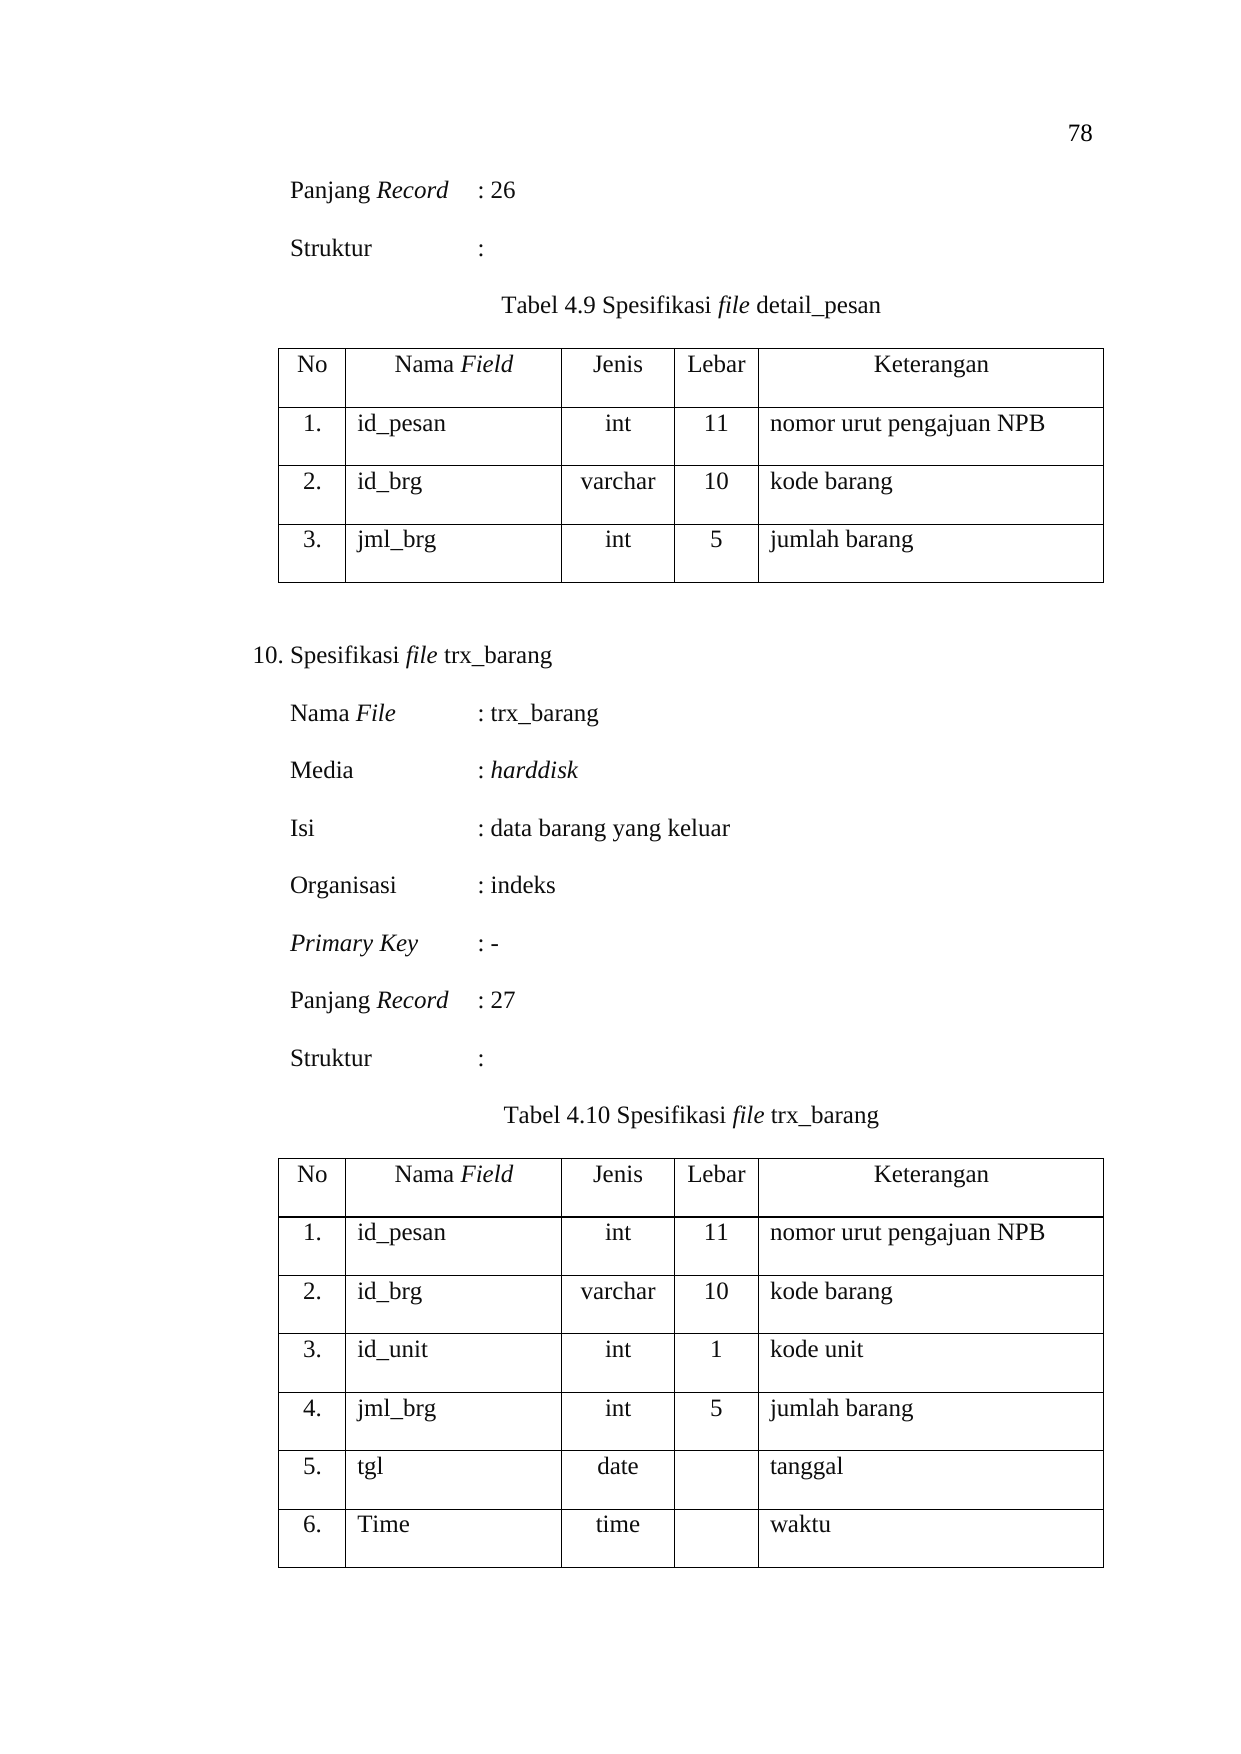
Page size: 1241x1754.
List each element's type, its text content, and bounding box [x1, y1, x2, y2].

table_cell 1. [279, 408, 345, 465]
table_cell int [562, 525, 674, 582]
table_cell id_brg [346, 466, 561, 523]
table_cell jml_brg [346, 525, 561, 582]
table_cell date [562, 1451, 674, 1508]
table_cell varchar [562, 466, 674, 523]
table_cell 5. [279, 1451, 345, 1508]
table_cell 1. [279, 1218, 345, 1275]
table_cell id_brg [346, 1276, 561, 1333]
table_cell 10 [675, 1276, 758, 1333]
table_cell 3. [279, 525, 345, 582]
text Panjang Record : 26 [290, 176, 1092, 204]
table_cell [675, 1510, 758, 1567]
table_cell int [562, 1218, 674, 1275]
text Struktur : [290, 1043, 1092, 1072]
table_cell tgl [346, 1451, 561, 1508]
table_header Lebar [675, 1159, 758, 1216]
table_cell 2. [279, 466, 345, 523]
text Tabel 4.9 Spesifikasi file detail_pesan [290, 291, 1092, 319]
table_cell waktu [759, 1510, 1103, 1567]
table_cell 3. [279, 1334, 345, 1392]
table_cell nomor urut pengajuan NPB [759, 1218, 1103, 1275]
table_cell kode barang [759, 1276, 1103, 1333]
table_cell [675, 1451, 758, 1508]
table_header No [279, 1159, 345, 1216]
table_cell 11 [675, 1218, 758, 1275]
table_cell 10 [675, 466, 758, 523]
table_cell jumlah barang [759, 525, 1103, 582]
table_cell 1 [675, 1334, 758, 1392]
table_cell jumlah barang [759, 1393, 1103, 1450]
table_cell varchar [562, 1276, 674, 1333]
table_cell 5 [675, 525, 758, 582]
table_header Nama Field [346, 349, 561, 407]
list Spesifikasi file trx_barang [252, 640, 1092, 669]
table_cell 2. [279, 1276, 345, 1333]
table_cell tanggal [759, 1451, 1103, 1508]
table_cell id_pesan [346, 408, 561, 465]
table_cell 6. [279, 1510, 345, 1567]
table_cell int [562, 1393, 674, 1450]
text Media : harddisk [290, 755, 1092, 784]
table_header Nama Field [346, 1159, 561, 1216]
text Nama File : trx_barang [290, 698, 1092, 727]
table_header Keterangan [759, 349, 1103, 407]
table_header No [279, 349, 345, 407]
table_cell kode unit [759, 1334, 1103, 1392]
table_cell Time [346, 1510, 561, 1567]
text Panjang Record : 27 [290, 985, 1092, 1014]
text Organisasi : indeks [290, 870, 1092, 899]
table_cell time [562, 1510, 674, 1567]
text Isi : data barang yang keluar [290, 813, 1092, 842]
table_cell int [562, 408, 674, 465]
table_cell nomor urut pengajuan NPB [759, 408, 1103, 465]
table_header Keterangan [759, 1159, 1103, 1216]
table_cell id_pesan [346, 1218, 561, 1275]
text Primary Key : - [290, 928, 1092, 957]
table_header Lebar [675, 349, 758, 407]
table_cell kode barang [759, 466, 1103, 523]
table_header Jenis [562, 349, 674, 407]
text Struktur : [290, 233, 1092, 262]
text Tabel 4.10 Spesifikasi file trx_barang [290, 1100, 1092, 1129]
table_cell 4. [279, 1393, 345, 1450]
table_cell id_unit [346, 1334, 561, 1392]
table_cell 5 [675, 1393, 758, 1450]
table_cell jml_brg [346, 1393, 561, 1450]
table_cell int [562, 1334, 674, 1392]
table_header Jenis [562, 1159, 674, 1216]
table_cell 11 [675, 408, 758, 465]
